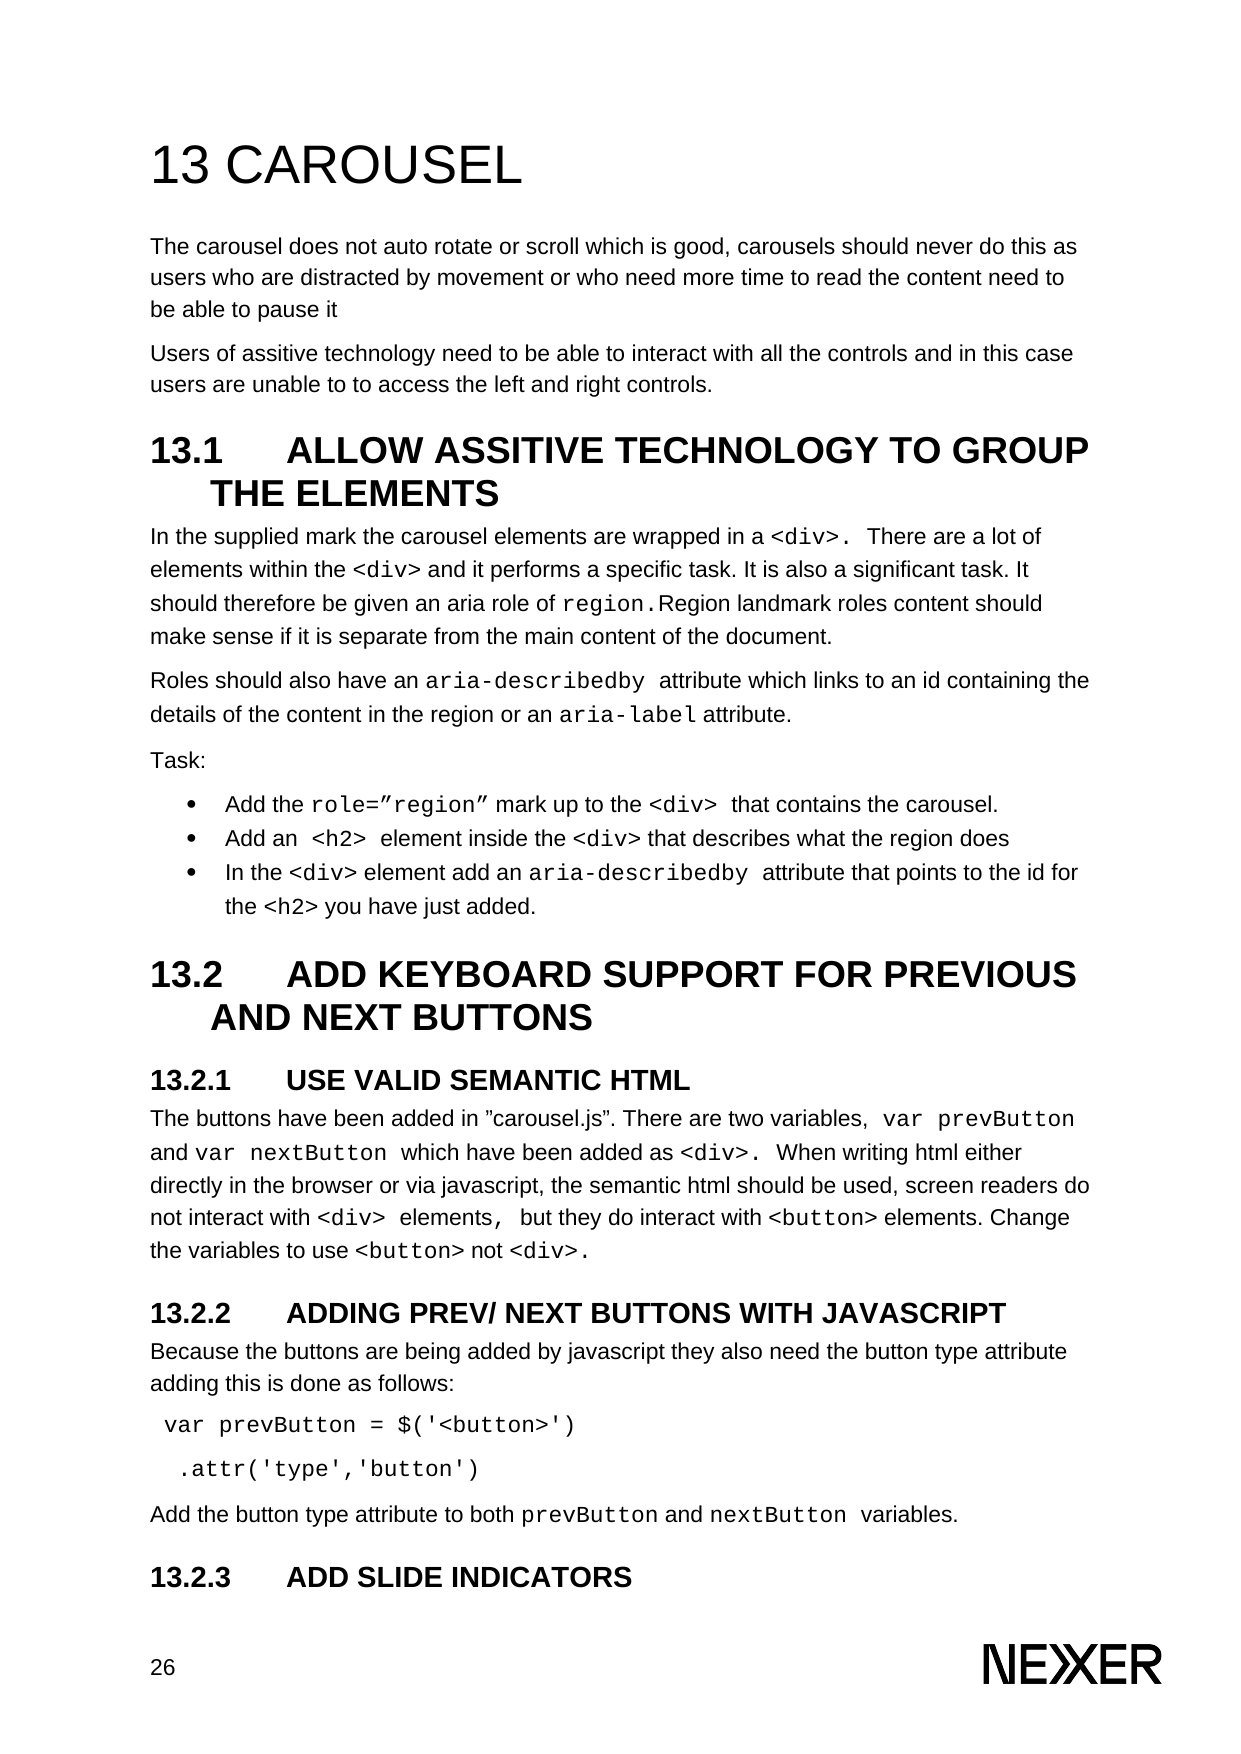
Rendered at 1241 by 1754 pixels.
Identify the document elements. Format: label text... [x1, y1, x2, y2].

subtitle Allow assitive technology to group the elements [150, 428, 1090, 514]
text Because the buttons are being added by javascript they also need the button type attribute adding this is done as follows: [150, 1338, 1090, 1396]
subtitle Carousel [150, 133, 1090, 195]
text Add the button type attribute to both prevButton and nextButton variables. [150, 1501, 1090, 1529]
text The carousel does not auto rotate or scroll which is good, carousels should never do this as users who are distracted by movement or who need more time to read the content need to be able to pause it [150, 233, 1090, 322]
list Add an <h2> element inside the <div> that describes what the region does [187, 825, 1090, 854]
subtitle Add keyboard support for previous and next buttOns [150, 952, 1090, 1038]
picture [983, 1644, 1162, 1684]
subtitle Use valid semantic html [150, 1063, 1090, 1097]
text var prevButton = $('<button>') [150, 1413, 1090, 1439]
text Task: [150, 747, 1090, 774]
subtitle Add slide indicators [150, 1559, 1090, 1593]
list In the <div> element add an aria-describedby attribute that points to the id for the <h2> you have just added. [187, 859, 1090, 921]
subtitle Adding Prev/ Next buttons with javascript [150, 1296, 1090, 1329]
text In the supplied mark the carousel elements are wrapped in a <div>. There are a lot of elements within the <div> and it performs a specific task. It is also a significant task. It should therefore be given an aria role of region.Region landmark roles content should make sense if it is separate from the main content of the document. [150, 523, 1090, 649]
text The buttons have been added in ”carousel.js”. There are two variables, var prevButton and var nextButton which have been added as <div>. When writing html either directly in the browser or via javascript, the semantic html should be used, screen readers do not interact with <div> elements, but they do interact with <button> elements. Change the variables to use <button> not <div>. [150, 1105, 1090, 1265]
text .attr('type','button') [150, 1457, 1090, 1483]
text Users of assitive technology need to be able to interact with all the controls and in this case users are unable to to access the left and right controls. [150, 340, 1090, 398]
list Add the role=”region” mark up to the <div> that contains the carousel. [187, 791, 1090, 820]
text Roles should also have an aria-describedby attribute which links to an id containing the details of the content in the region or an aria-label attribute. [150, 667, 1090, 729]
